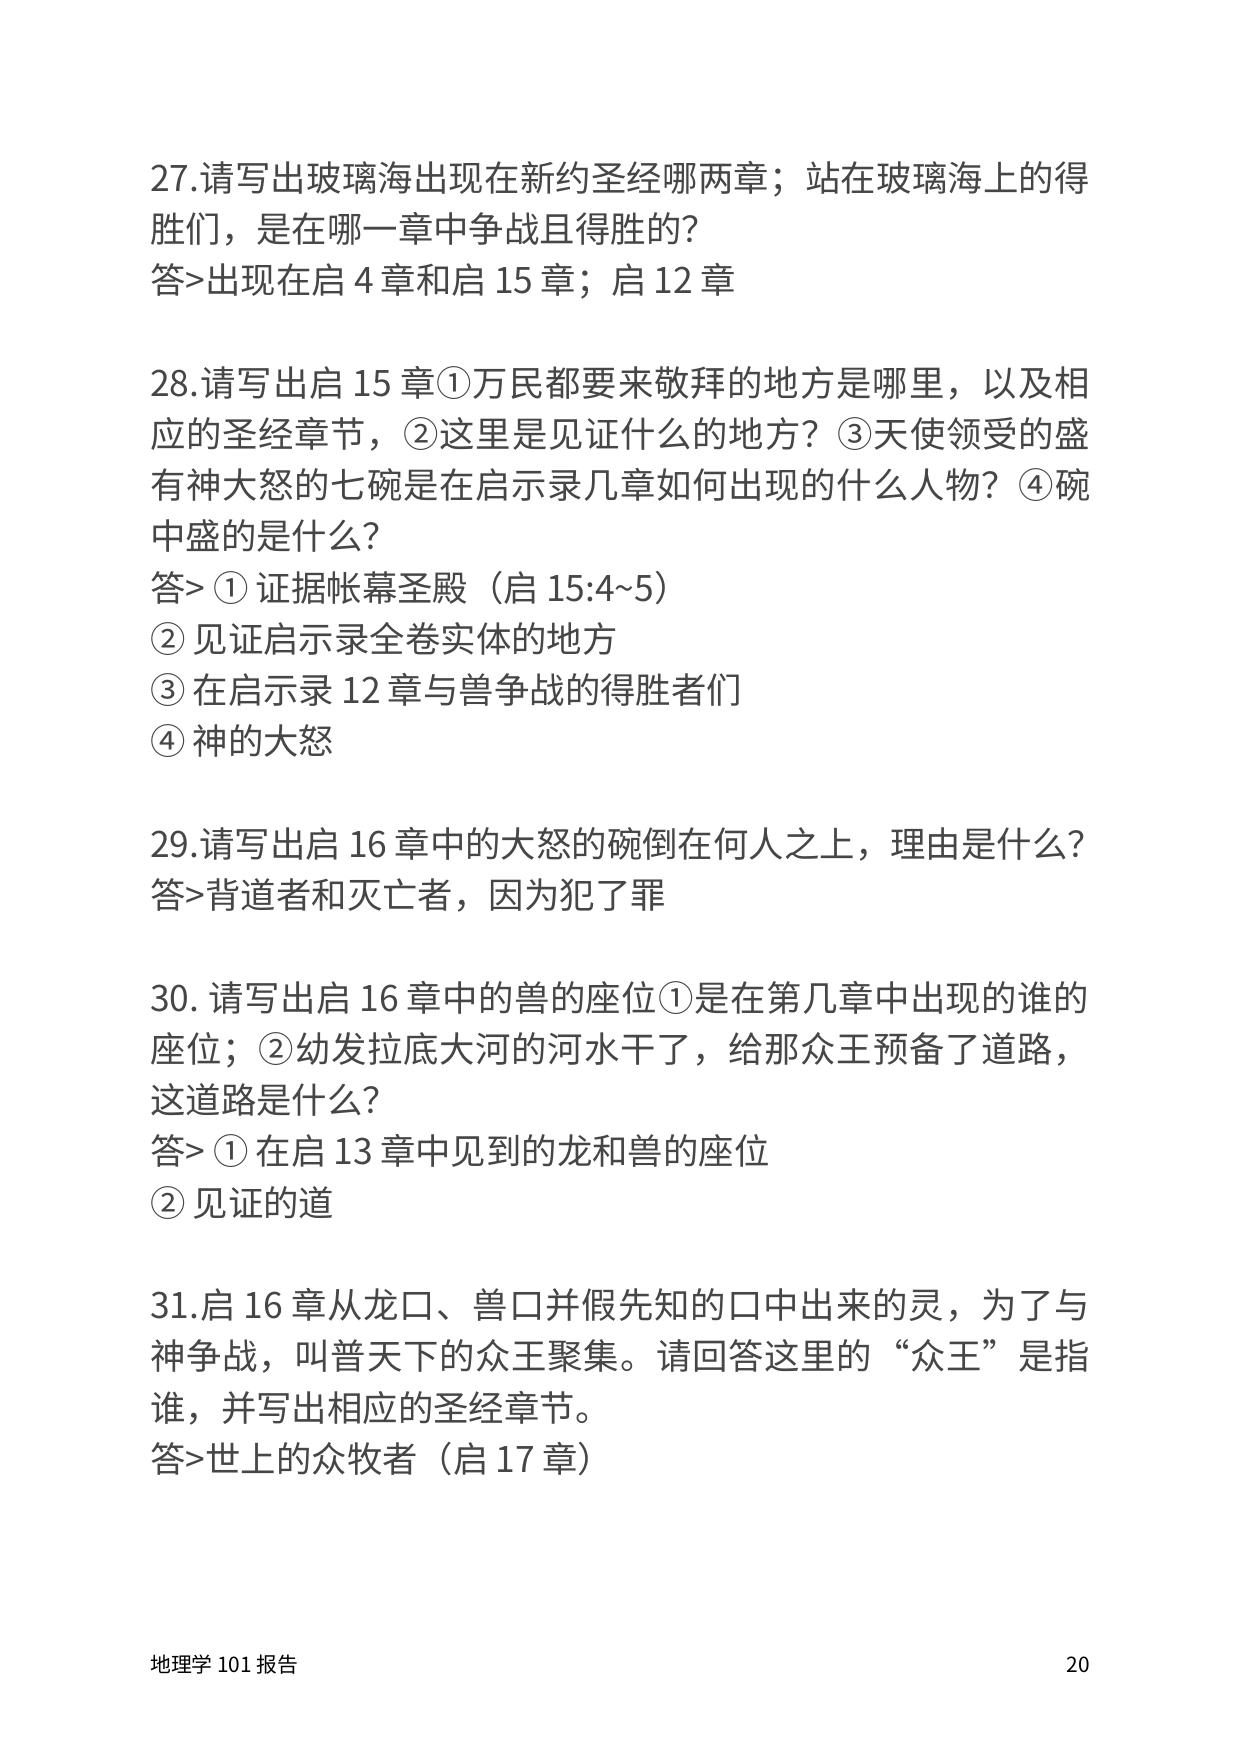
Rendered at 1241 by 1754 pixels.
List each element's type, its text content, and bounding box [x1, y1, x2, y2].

text 答> ①证据帐幕圣殿（启15:4~5） [150, 560, 1090, 611]
text 答> ①在启13章中见到的龙和兽的座位 [150, 1124, 1090, 1175]
text ②见证启示录全卷实体的地方 [150, 611, 1090, 662]
text ④神的大怒 [150, 714, 1090, 765]
text 29.请写出启16章中的大怒的碗倒在何人之上，理由是什么？ [150, 816, 1090, 867]
text ③在启示录12章与兽争战的得胜者们 [150, 662, 1090, 714]
text 答>世上的众牧者（启17章） [150, 1431, 1090, 1482]
text 答>出现在启4章和启15章；启12章 [150, 252, 1090, 304]
text 27.请写出玻璃海出现在新约圣经哪两章；站在玻璃海上的得胜们，是在哪一章中争战且得胜的？ [150, 150, 1090, 252]
text 31.启16章从龙口、兽口并假先知的口中出来的灵，为了与神争战，叫普天下的众王聚集。请回答这里的“众王”是指谁，并写出相应的圣经章节。 [150, 1277, 1090, 1431]
text 答>背道者和灭亡者，因为犯了罪 [150, 867, 1090, 919]
text ②见证的道 [150, 1175, 1090, 1226]
text 30. 请写出启16章中的兽的座位①是在第几章中出现的谁的座位；②幼发拉底大河的河水干了，给那众王预备了道路，这道路是什么？ [150, 970, 1090, 1124]
text 28.请写出启15章①万民都要来敬拜的地方是哪里，以及相应的圣经章节，②这里是见证什么的地方？③天使领受的盛有神大怒的七碗是在启示录几章如何出现的什么人物？④碗中盛的是什么？ [150, 355, 1090, 560]
